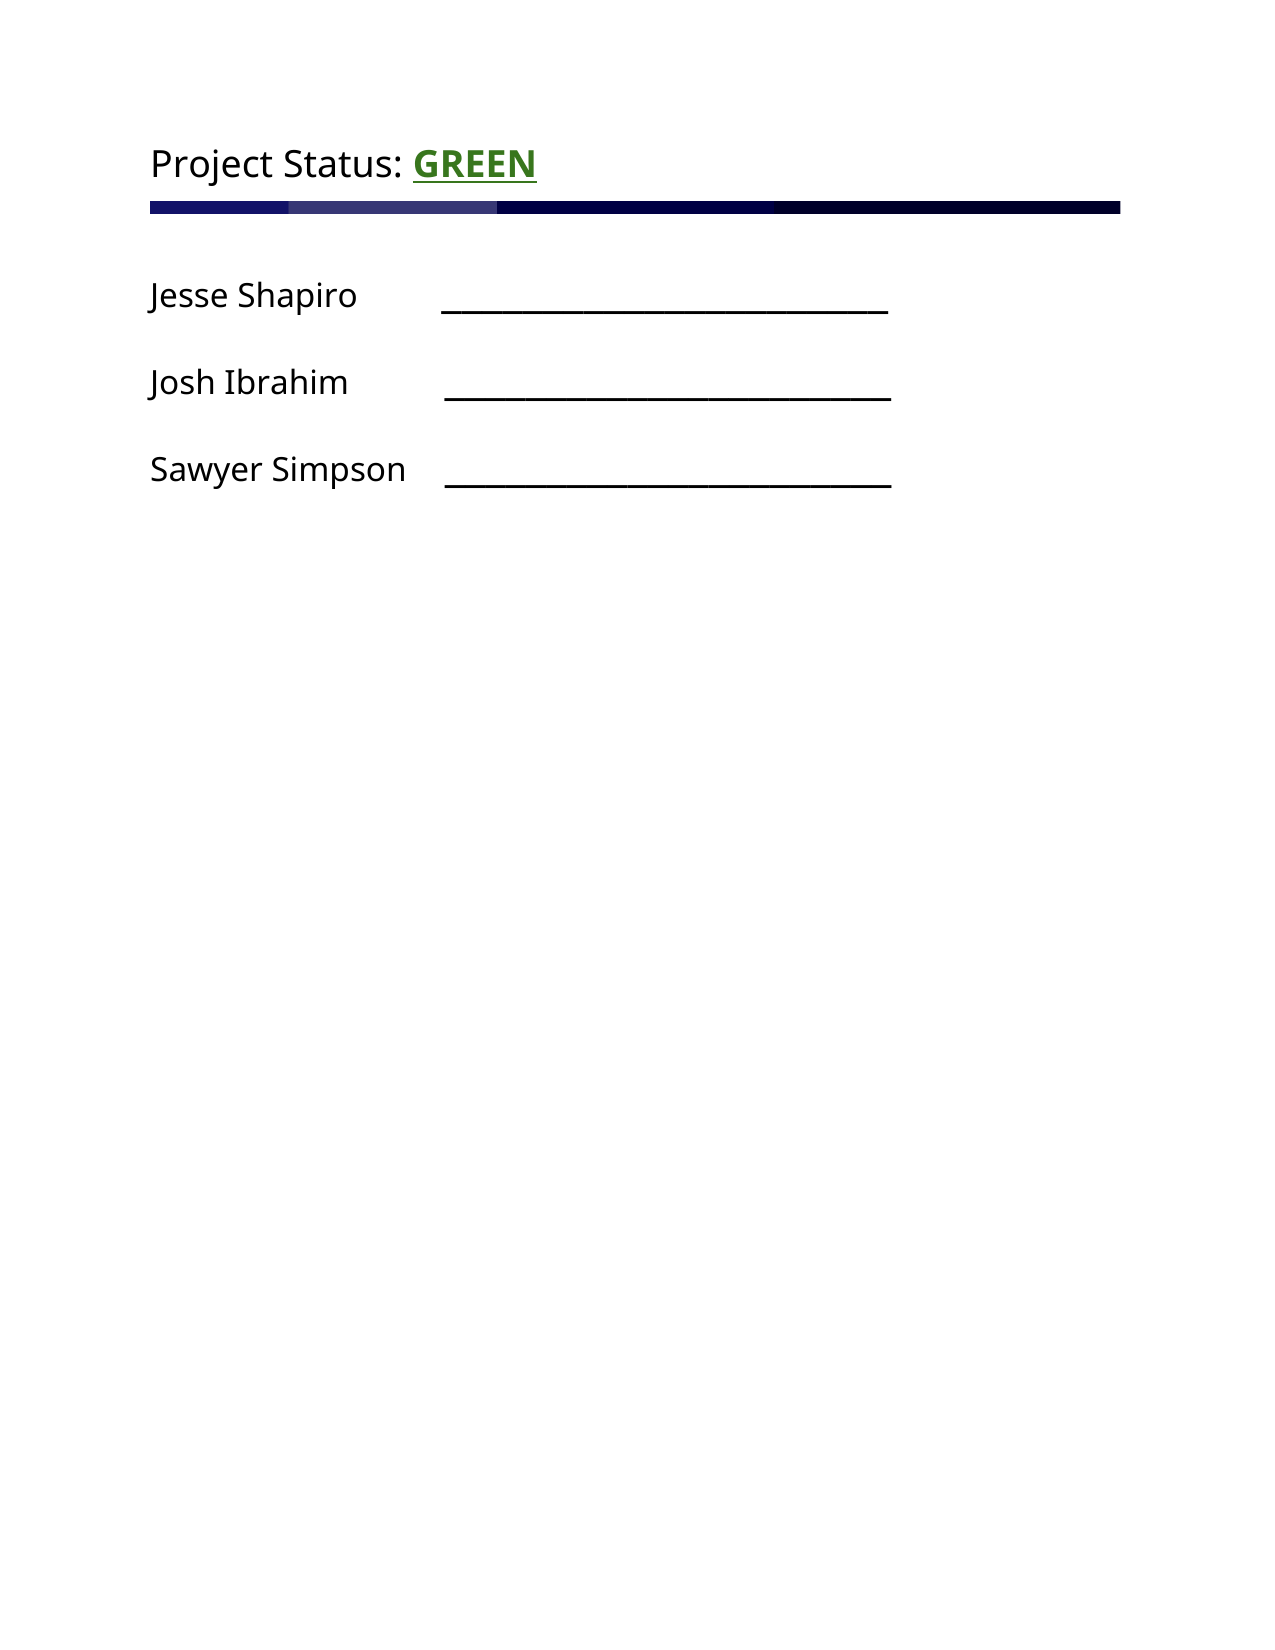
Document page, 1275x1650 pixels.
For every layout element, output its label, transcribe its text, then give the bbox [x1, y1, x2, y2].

text Sawyer Simpson ______________________ [150, 433, 1125, 495]
text Jesse Shapiro ______________________ [150, 258, 1125, 321]
picture [150, 201, 1121, 214]
text Josh Ibrahim ______________________ [150, 346, 1125, 408]
